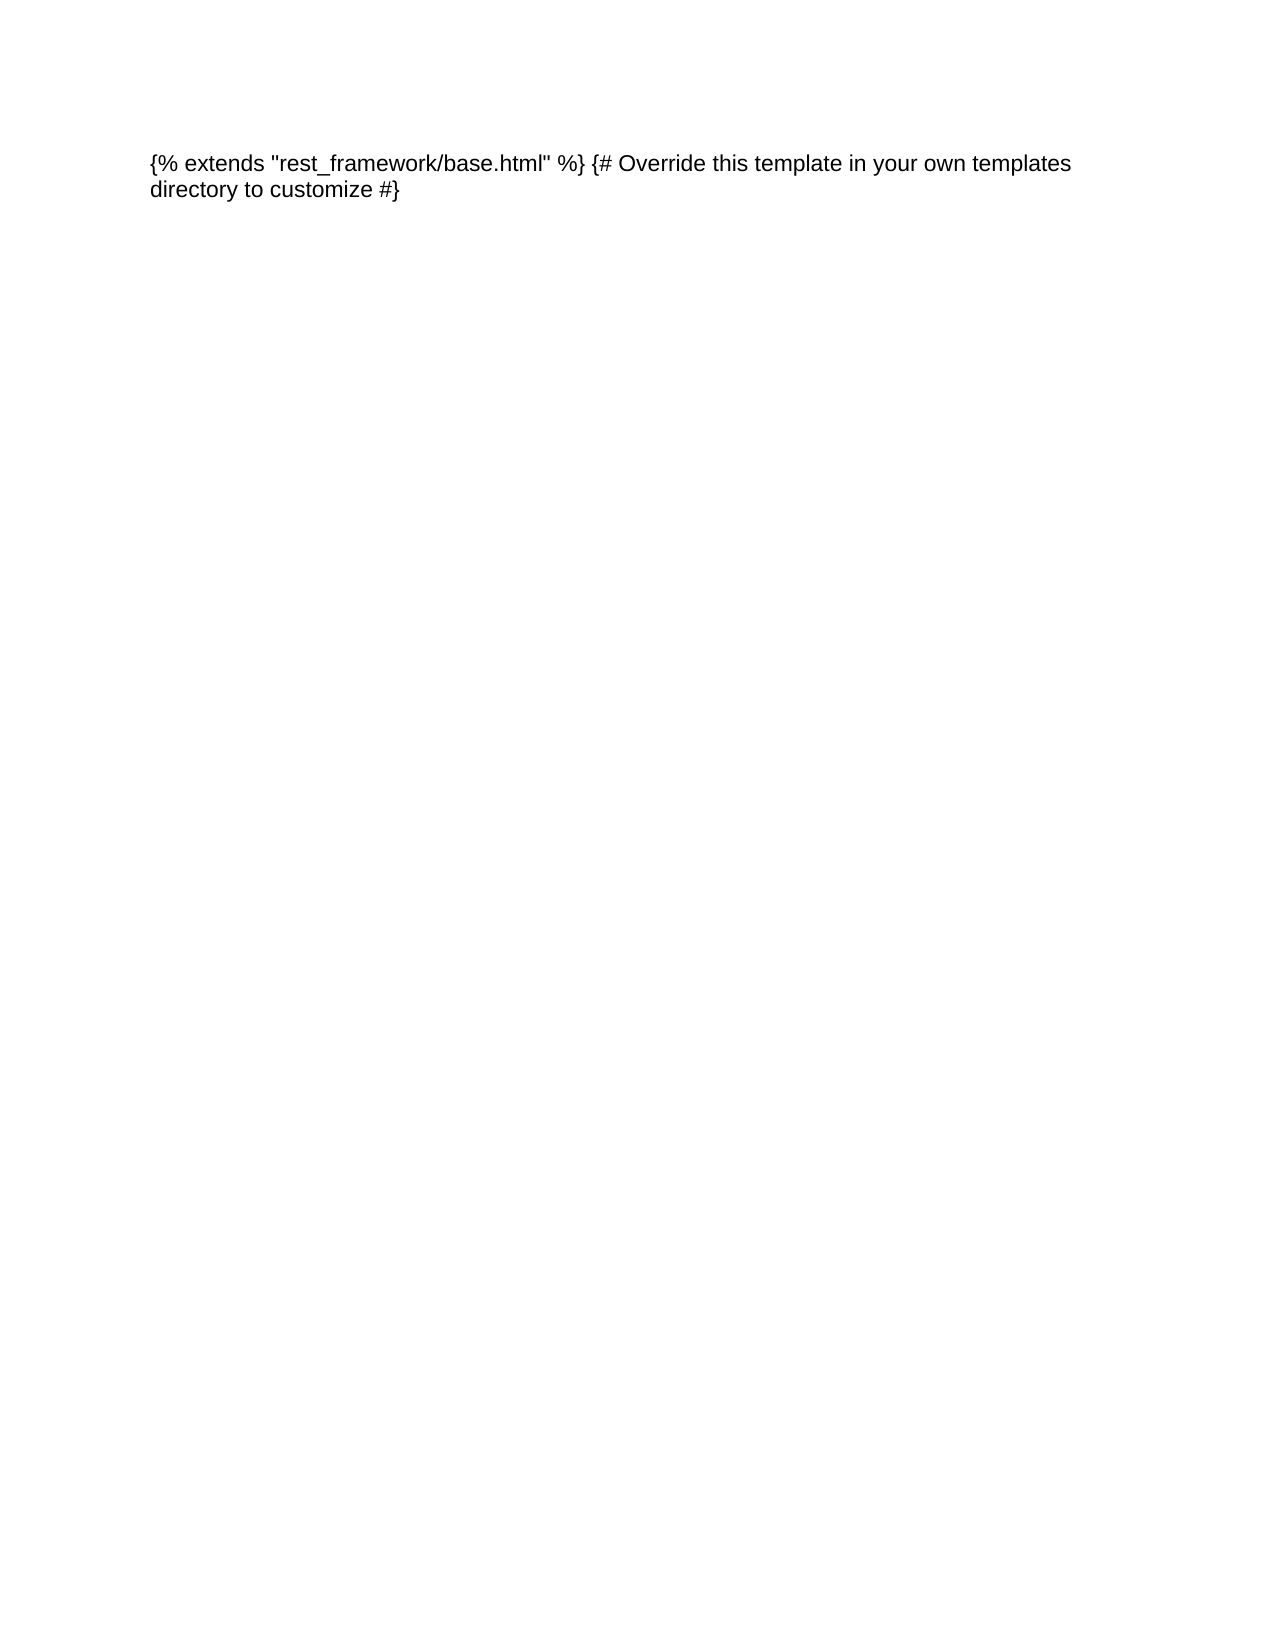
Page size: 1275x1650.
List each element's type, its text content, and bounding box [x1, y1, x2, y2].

text {% extends "rest_framework/base.html" %} {# Override this template in your own templates directory to customize #} [150, 150, 1125, 203]
